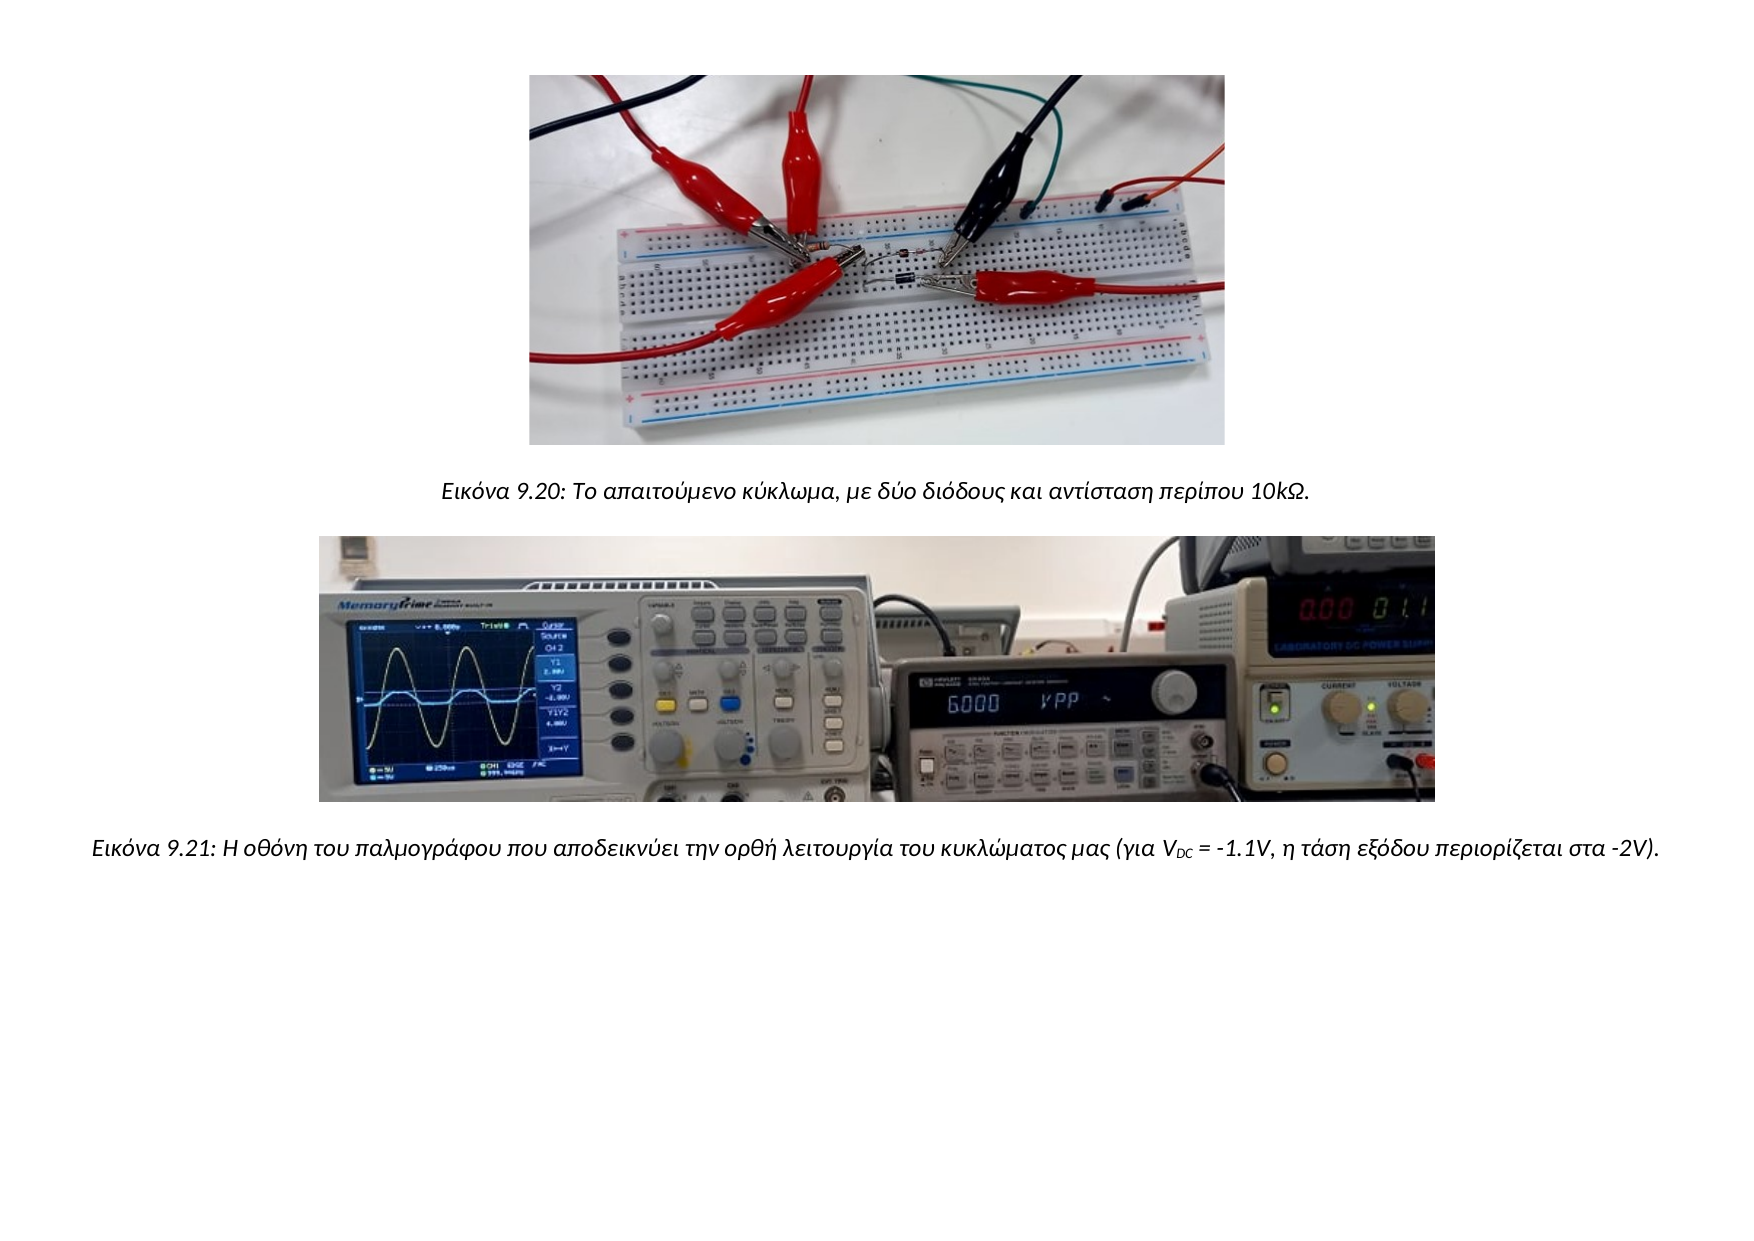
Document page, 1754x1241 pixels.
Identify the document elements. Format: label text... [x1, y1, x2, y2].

picture [529, 75, 1225, 445]
text Εικόνα 9.20: Το απαιτούμενο κύκλωμα, με δύο διόδους και αντίσταση περίπου 10kΩ. [75, 475, 1679, 506]
picture [319, 536, 1435, 802]
text Εικόνα 9.21: Η οθόνη του παλμογράφου που αποδεικνύει την ορθή λειτουργία του κυκλώματος μας (για VDC = -1.1V, η τάση εξόδου περιορίζεται στα -2V). [75, 832, 1679, 862]
